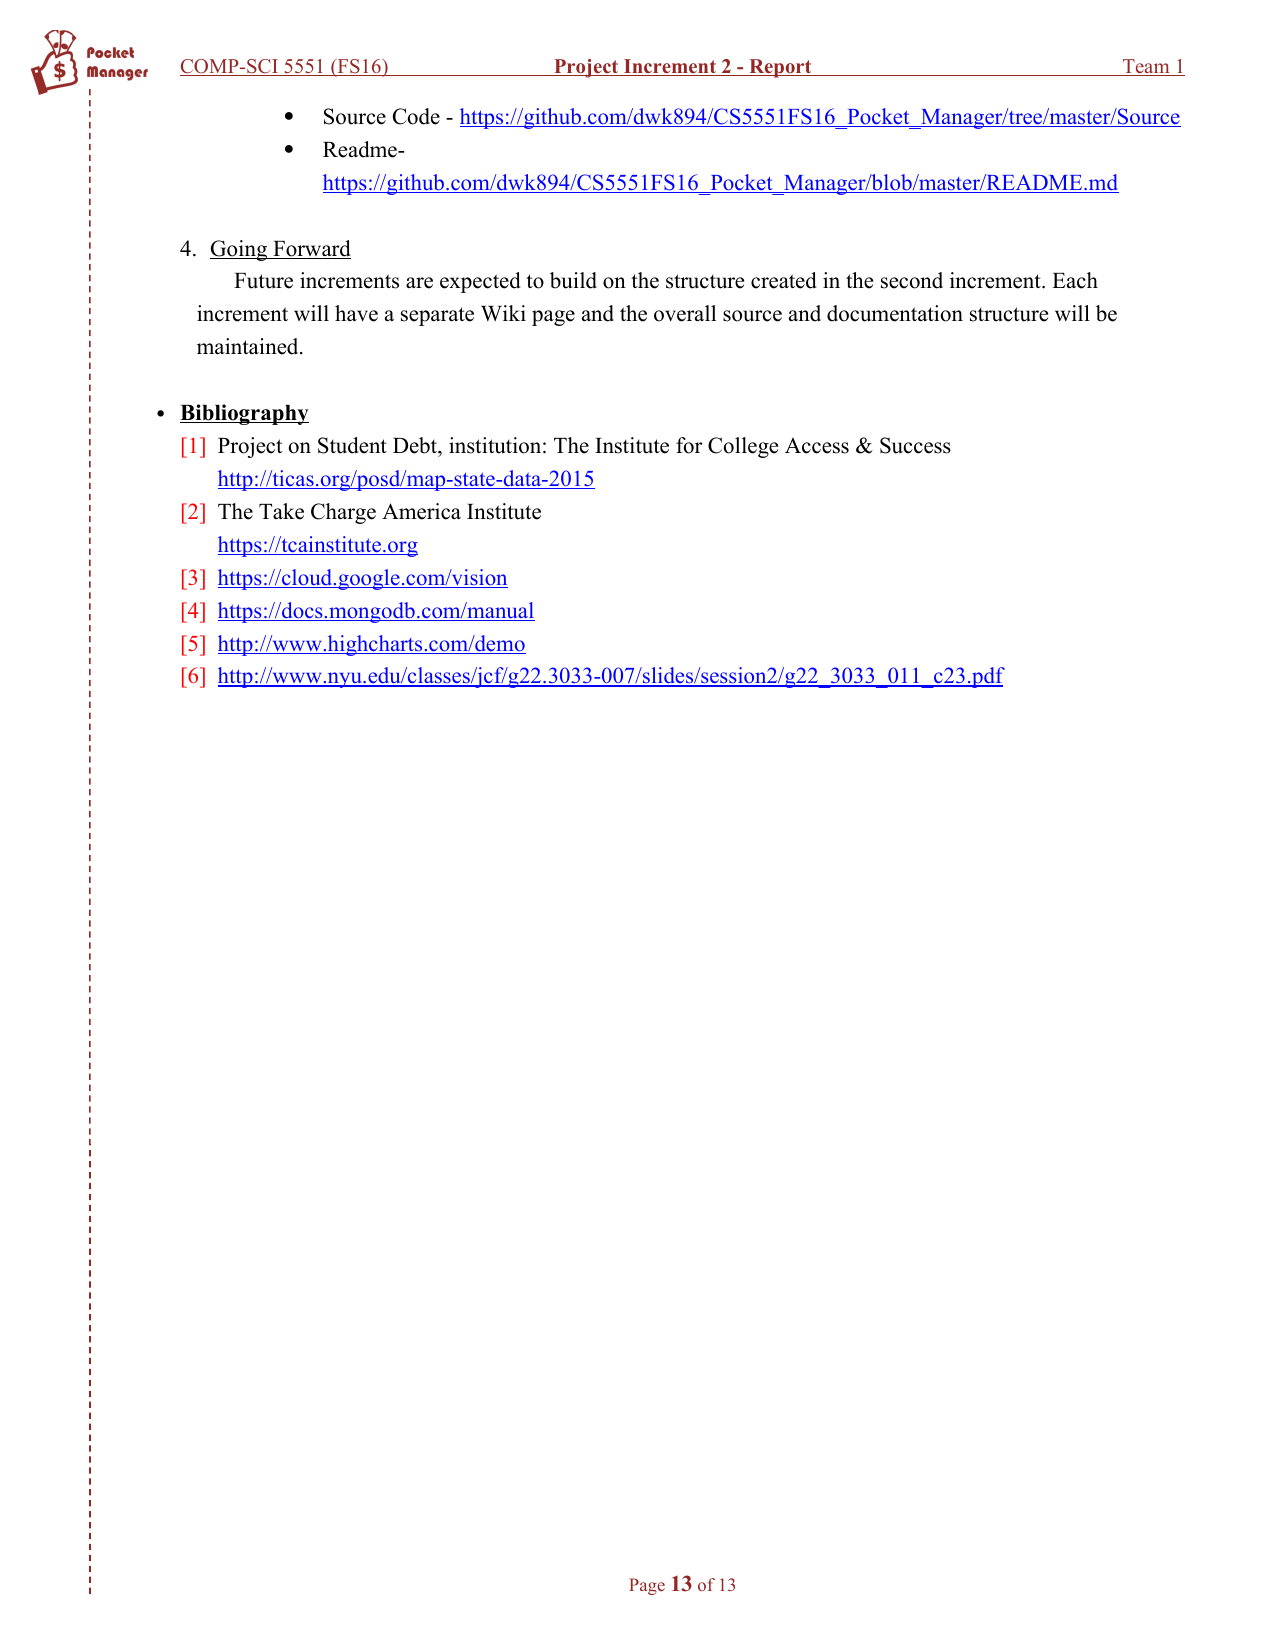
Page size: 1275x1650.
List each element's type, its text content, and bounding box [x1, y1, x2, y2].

text Future increments are expected to build on the structure created in the second increment. Each increment will have a separate Wiki page and the overall source and documentation structure will be maintained. [196, 268, 1185, 360]
text [4] https://docs.mongodb.com/manual [180, 597, 1185, 623]
text [1] Project on Student Debt, institution: The Institute for College Access & Success http://ticas.org/posd/map-state-data-2015 [180, 432, 1185, 491]
list Source Code - https://github.com/dwk894/CS5551FS16_Pocket_Manager/tree/master/Source [285, 103, 1185, 129]
list Readme- https://github.com/dwk894/CS5551FS16_Pocket_Manager/blob/master/README.md [285, 136, 1185, 195]
text [5] http://www.highcharts.com/demo [180, 630, 1185, 656]
list Bibliography [165, 399, 1185, 426]
list Going Forward [180, 235, 1185, 261]
text [3] https://cloud.google.com/vision [180, 564, 1185, 590]
text [2] The Take Charge America Institute https://tcainstitute.org [180, 498, 1185, 557]
text [6] http://www.nyu.edu/classes/jcf/g22.3033-007/slides/session2/g22_3033_011_c23.pdf [180, 663, 1185, 689]
